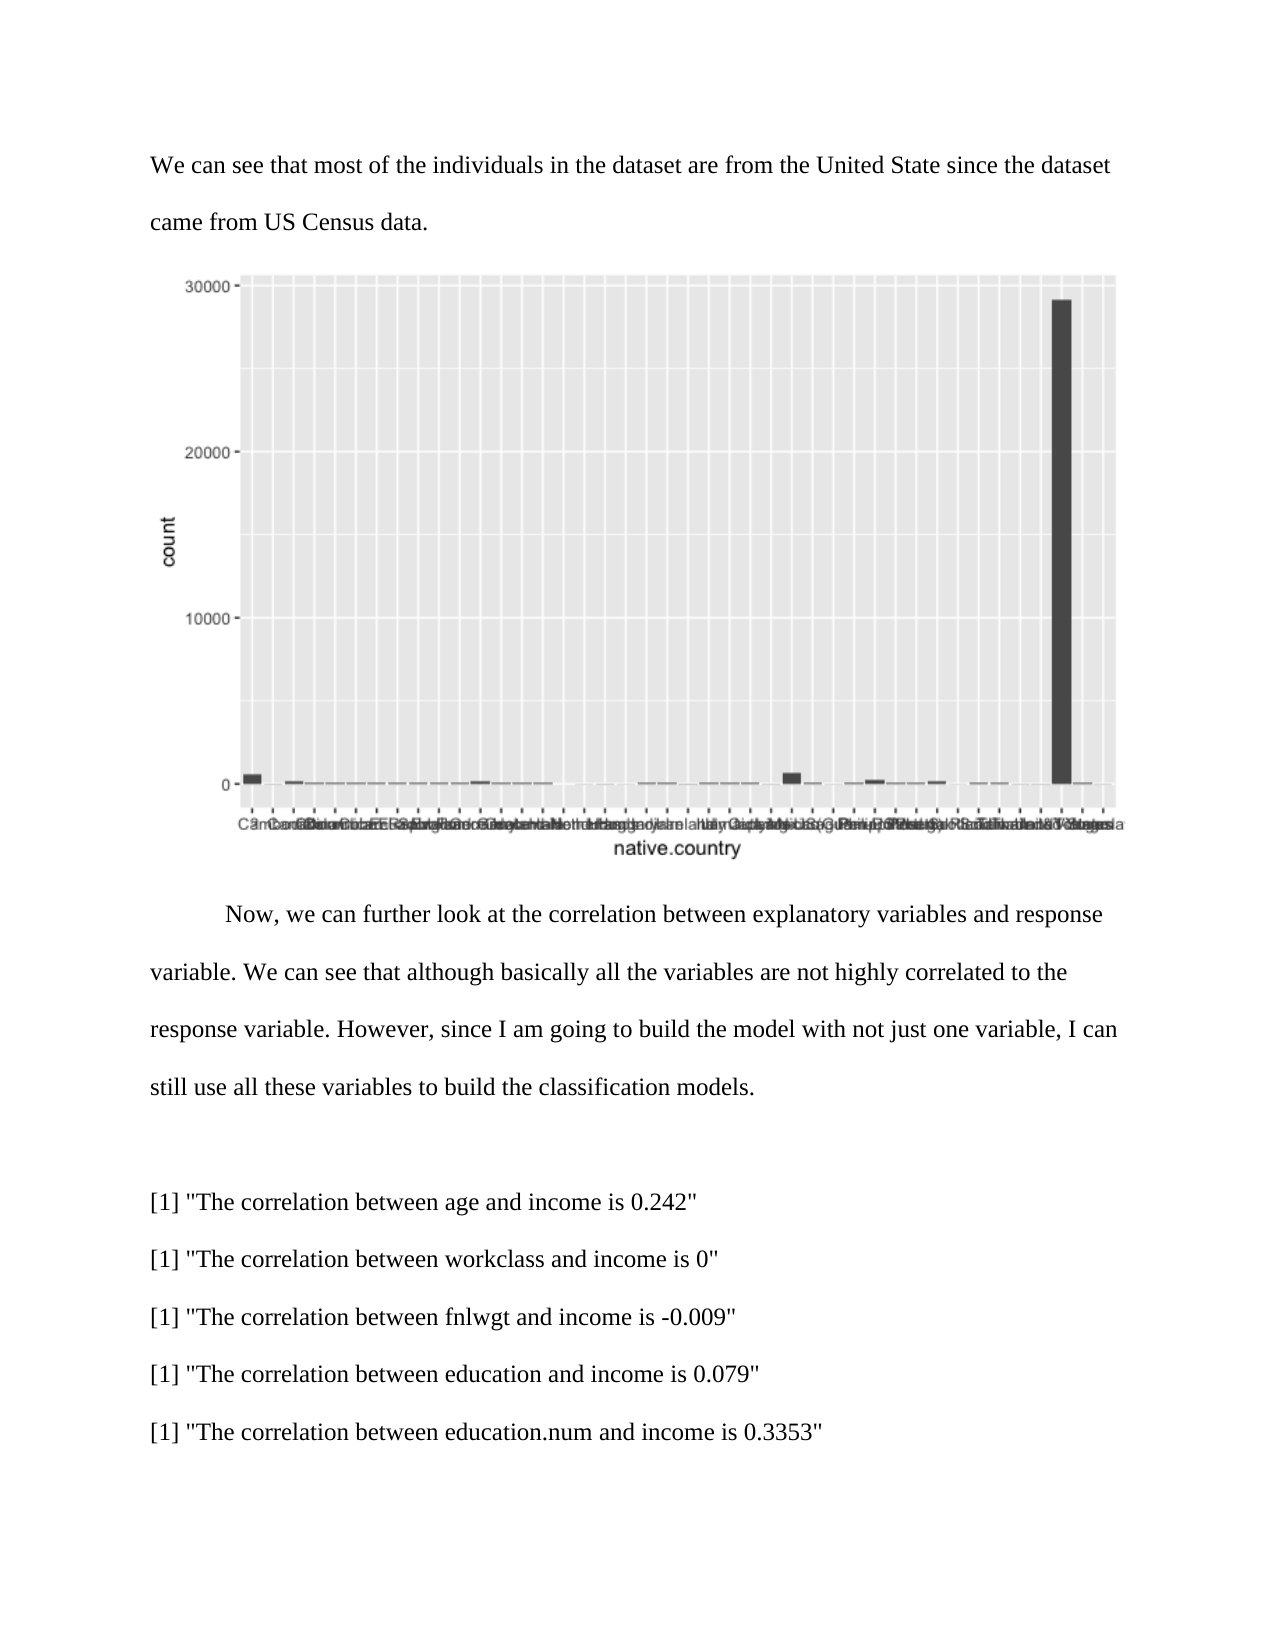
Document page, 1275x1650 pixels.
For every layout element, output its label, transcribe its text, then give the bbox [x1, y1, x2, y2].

text [1] "The correlation between education.num and income is 0.3353" [150, 1417, 1125, 1446]
text [1] "The correlation between workclass and income is 0" [150, 1244, 1125, 1273]
text We can see that most of the individuals in the dataset are from the United State since the dataset came from US Census data. [150, 150, 1125, 266]
text Now, we can further look at the correlation between explanatory variables and response variable. We can see that although basically all the variables are not highly correlated to the response variable. However, since I am going to build the model with not just one variable, I can still use all these variables to build the classification models. [150, 899, 1125, 1101]
picture [150, 266, 1125, 869]
text [1] "The correlation between education and income is 0.079" [150, 1359, 1125, 1388]
text [1] "The correlation between fnlwgt and income is -0.009" [150, 1302, 1125, 1331]
text [1] "The correlation between age and income is 0.242" [150, 1187, 1125, 1216]
